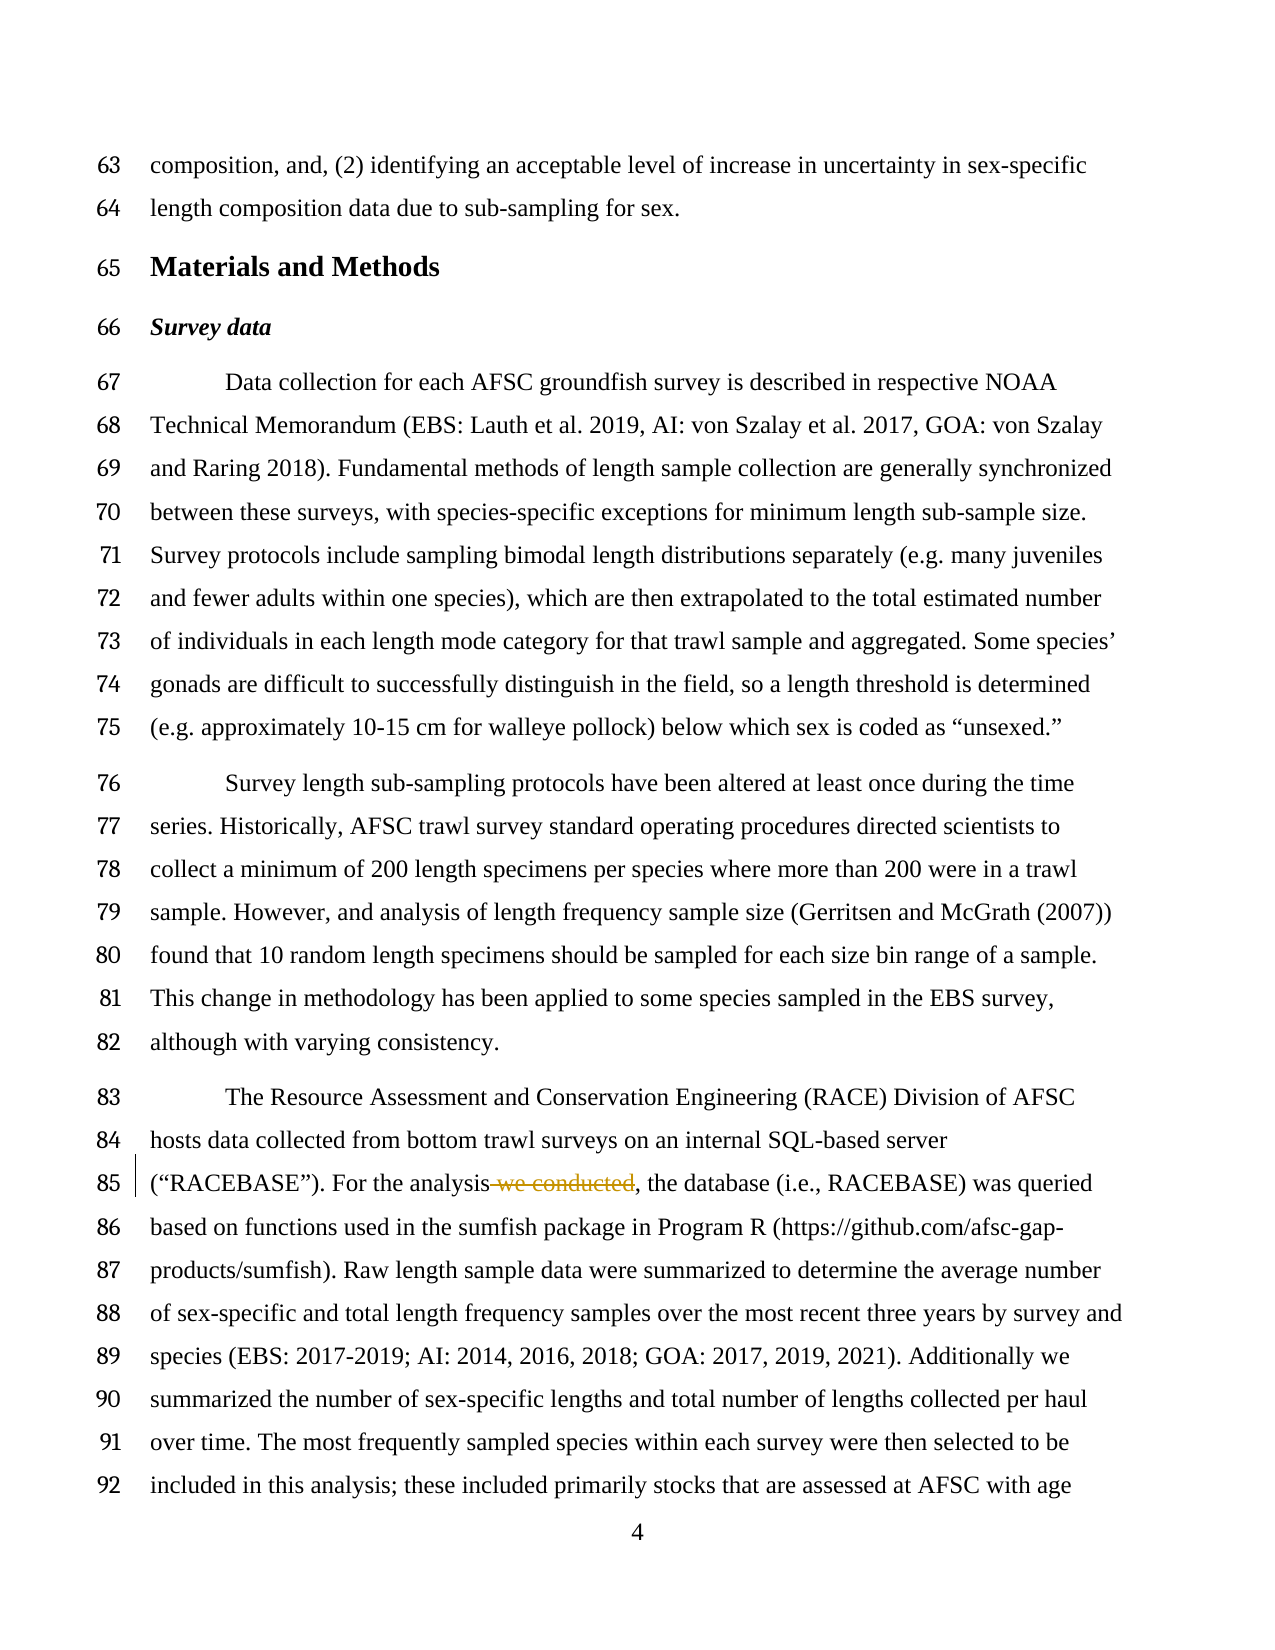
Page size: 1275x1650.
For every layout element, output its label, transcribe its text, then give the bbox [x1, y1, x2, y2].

text Data collection for each AFSC groundfish survey is described in respective NOAA Technical Memorandum (EBS: Lauth et al. 2019, AI: von Szalay et al. 2017, GOA: von Szalay and Raring 2018). Fundamental methods of length sample collection are generally synchronized between these surveys, with species-specific exceptions for minimum length sub-sample size. Survey protocols include sampling bimodal length distributions separately (e.g. many juveniles and fewer adults within one species), which are then extrapolated to the total estimated number of individuals in each length mode category for that trawl sample and aggregated. Some species’ gonads are difficult to successfully distinguish in the field, so a length threshold is determined (e.g. approximately 10-15 cm for walleye pollock) below which sex is coded as “unsexed.” [150, 367, 1125, 741]
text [150, 150, 1125, 222]
subtitle Materials and Methods [150, 249, 1125, 282]
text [150, 1082, 1125, 1499]
subtitle Survey data [150, 312, 1125, 340]
text Survey length sub-sampling protocols have been altered at least once during the time series. Historically, AFSC trawl survey standard operating procedures directed scientists to collect a minimum of 200 length specimens per species where more than 200 were in a trawl sample. However, and analysis of length frequency sample size (Gerritsen and McGrath (2007)) found that 10 random length specimens should be sampled for each size bin range of a sample. This change in methodology has been applied to some species sampled in the EBS survey, although with varying consistency. [150, 768, 1125, 1055]
